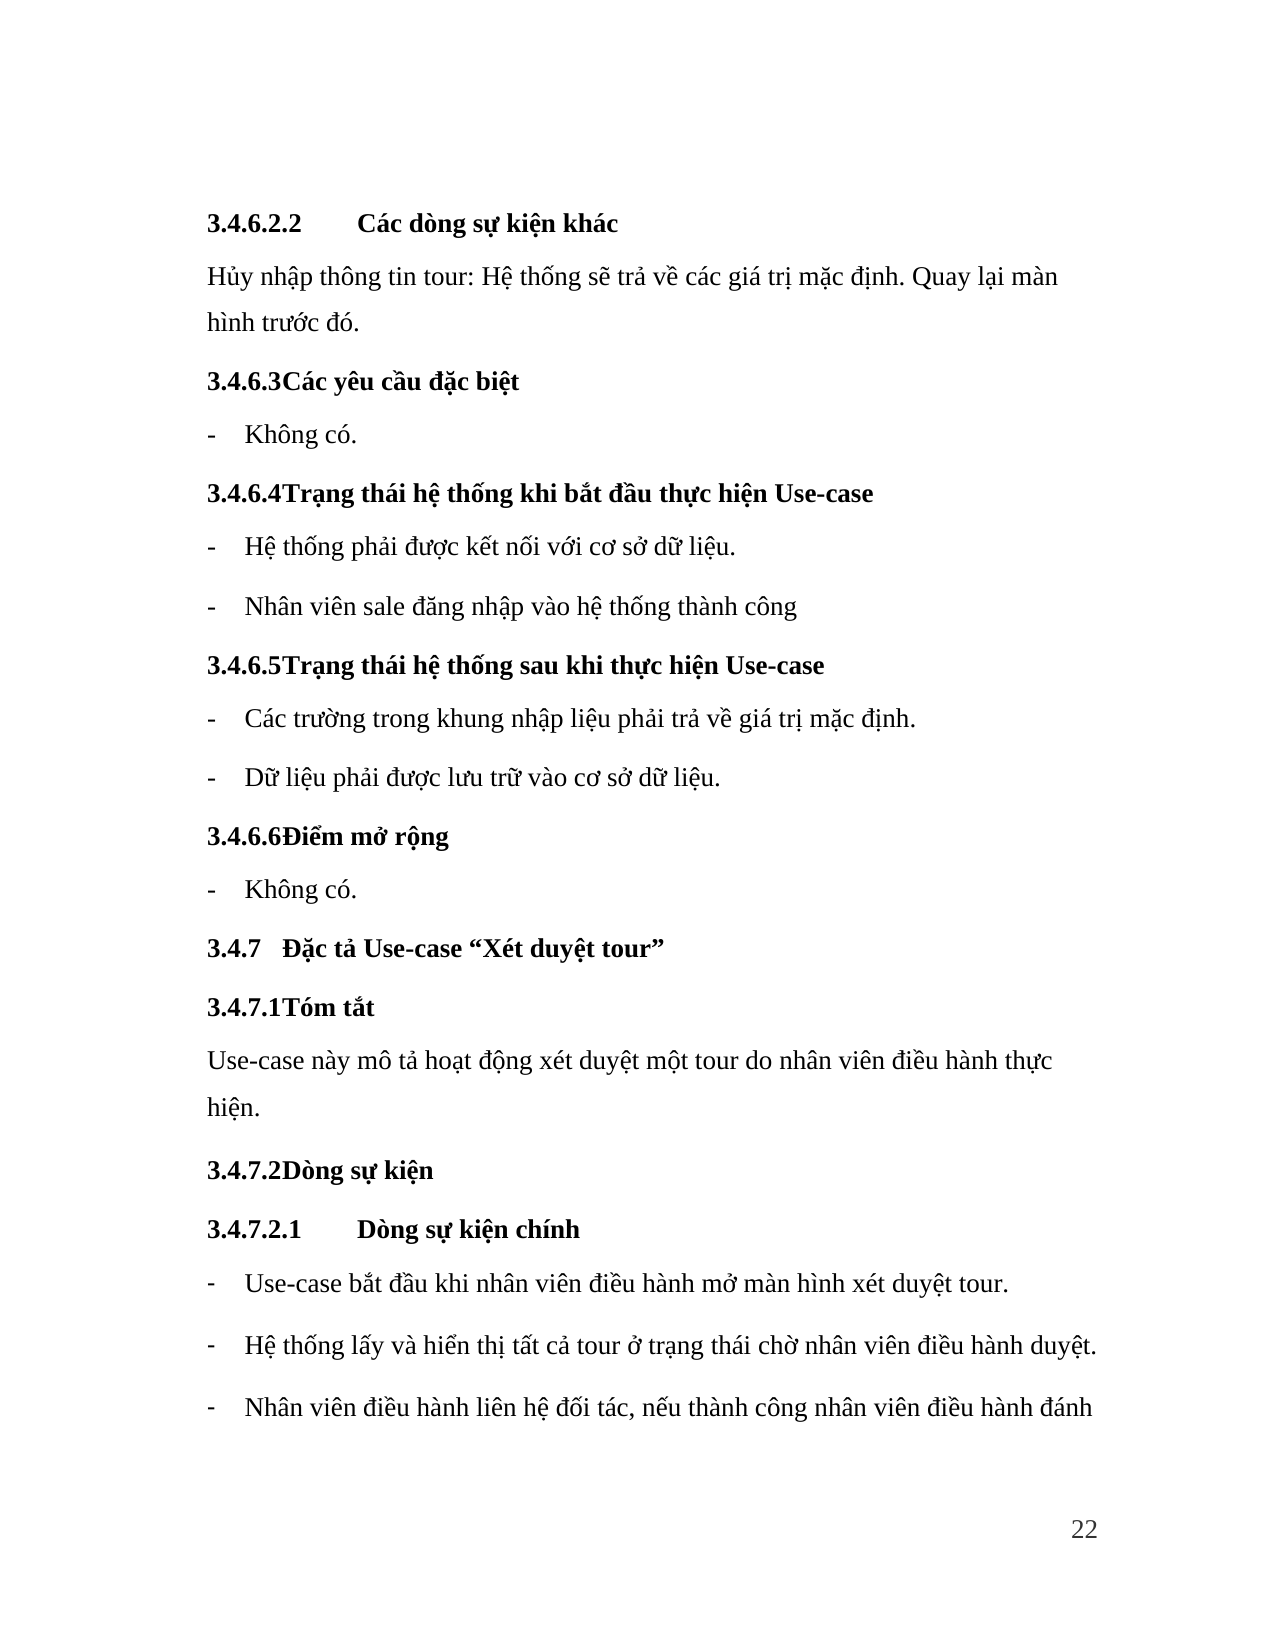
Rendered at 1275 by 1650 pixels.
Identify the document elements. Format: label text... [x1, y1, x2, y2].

list Không có. [207, 873, 1098, 904]
list Hệ thống phải được kết nối với cơ sở dữ liệu. [207, 531, 1098, 562]
subtitle Các dòng sự kiện khác [207, 207, 1098, 238]
subtitle Tóm tắt [207, 991, 1098, 1022]
subtitle Các yêu cầu đặc biệt [207, 366, 1098, 397]
subtitle Trạng thái hệ thống sau khi thực hiện Use-case [207, 649, 1098, 680]
list Dữ liệu phải được lưu trữ vào cơ sở dữ liệu. [207, 761, 1098, 792]
subtitle Đặc tả Use-case “Xét duyệt tour” [207, 932, 1098, 963]
list Use-case bắt đầu khi nhân viên điều hành mở màn hình xét duyệt tour. [207, 1266, 1098, 1299]
subtitle Trạng thái hệ thống khi bắt đầu thực hiện Use-case [207, 478, 1098, 509]
list Không có. [207, 418, 1098, 449]
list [207, 1390, 1098, 1423]
text Use-case này mô tả hoạt động xét duyệt một tour do nhân viên điều hành thực hiện. [207, 1044, 1098, 1122]
subtitle Dòng sự kiện chính [207, 1213, 1098, 1244]
subtitle Điểm mở rộng [207, 820, 1098, 851]
subtitle Dòng sự kiện [207, 1154, 1098, 1185]
list Các trường trong khung nhập liệu phải trả về giá trị mặc định. [207, 702, 1098, 733]
list Hệ thống lấy và hiển thị tất cả tour ở trạng thái chờ nhân viên điều hành duyệt. [207, 1328, 1098, 1361]
text Hủy nhập thông tin tour: Hệ thống sẽ trả về các giá trị mặc định. Quay lại màn hình trước đó. [207, 260, 1098, 337]
list Nhân viên sale đăng nhập vào hệ thống thành công [207, 590, 1098, 621]
